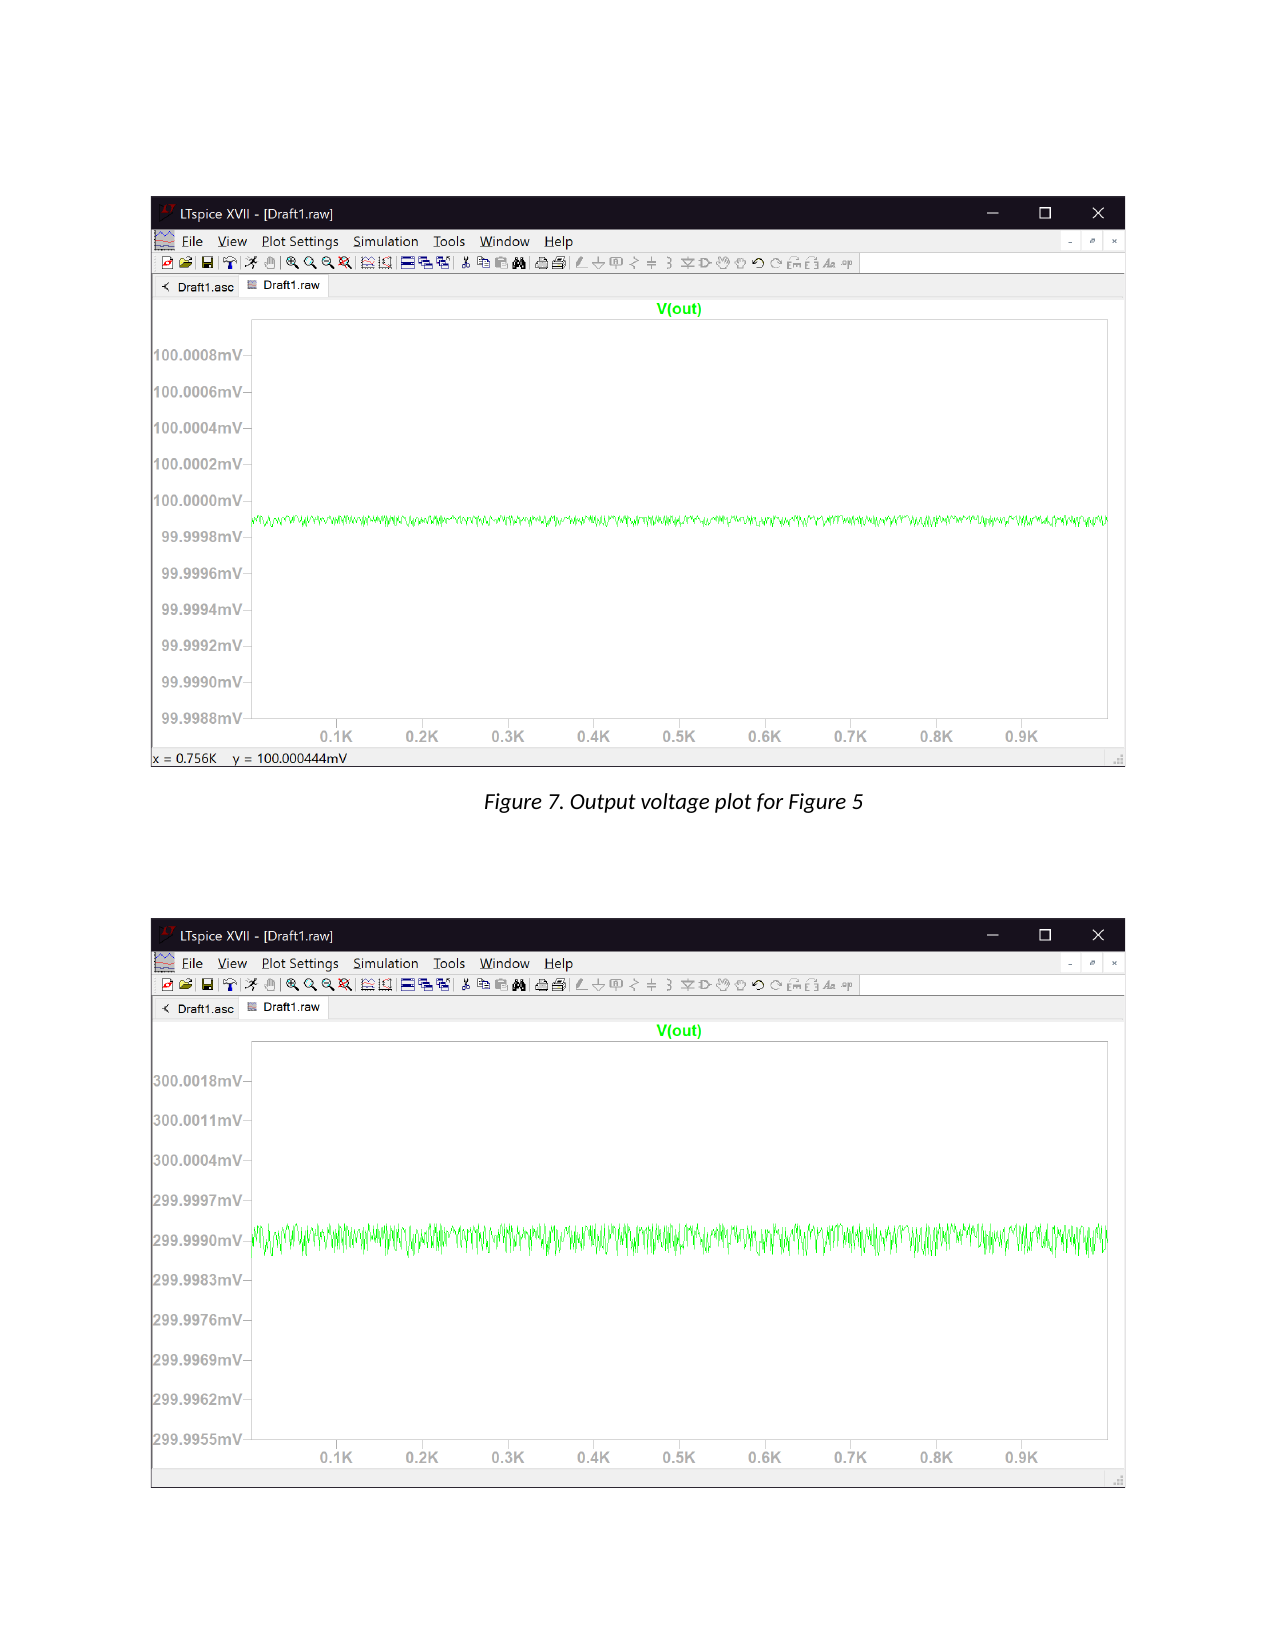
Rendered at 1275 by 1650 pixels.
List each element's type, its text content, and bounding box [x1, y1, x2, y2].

picture [150, 918, 1125, 1488]
picture [150, 196, 1125, 767]
text Figure 7. Output voltage plot for Figure 5 [150, 767, 1125, 815]
